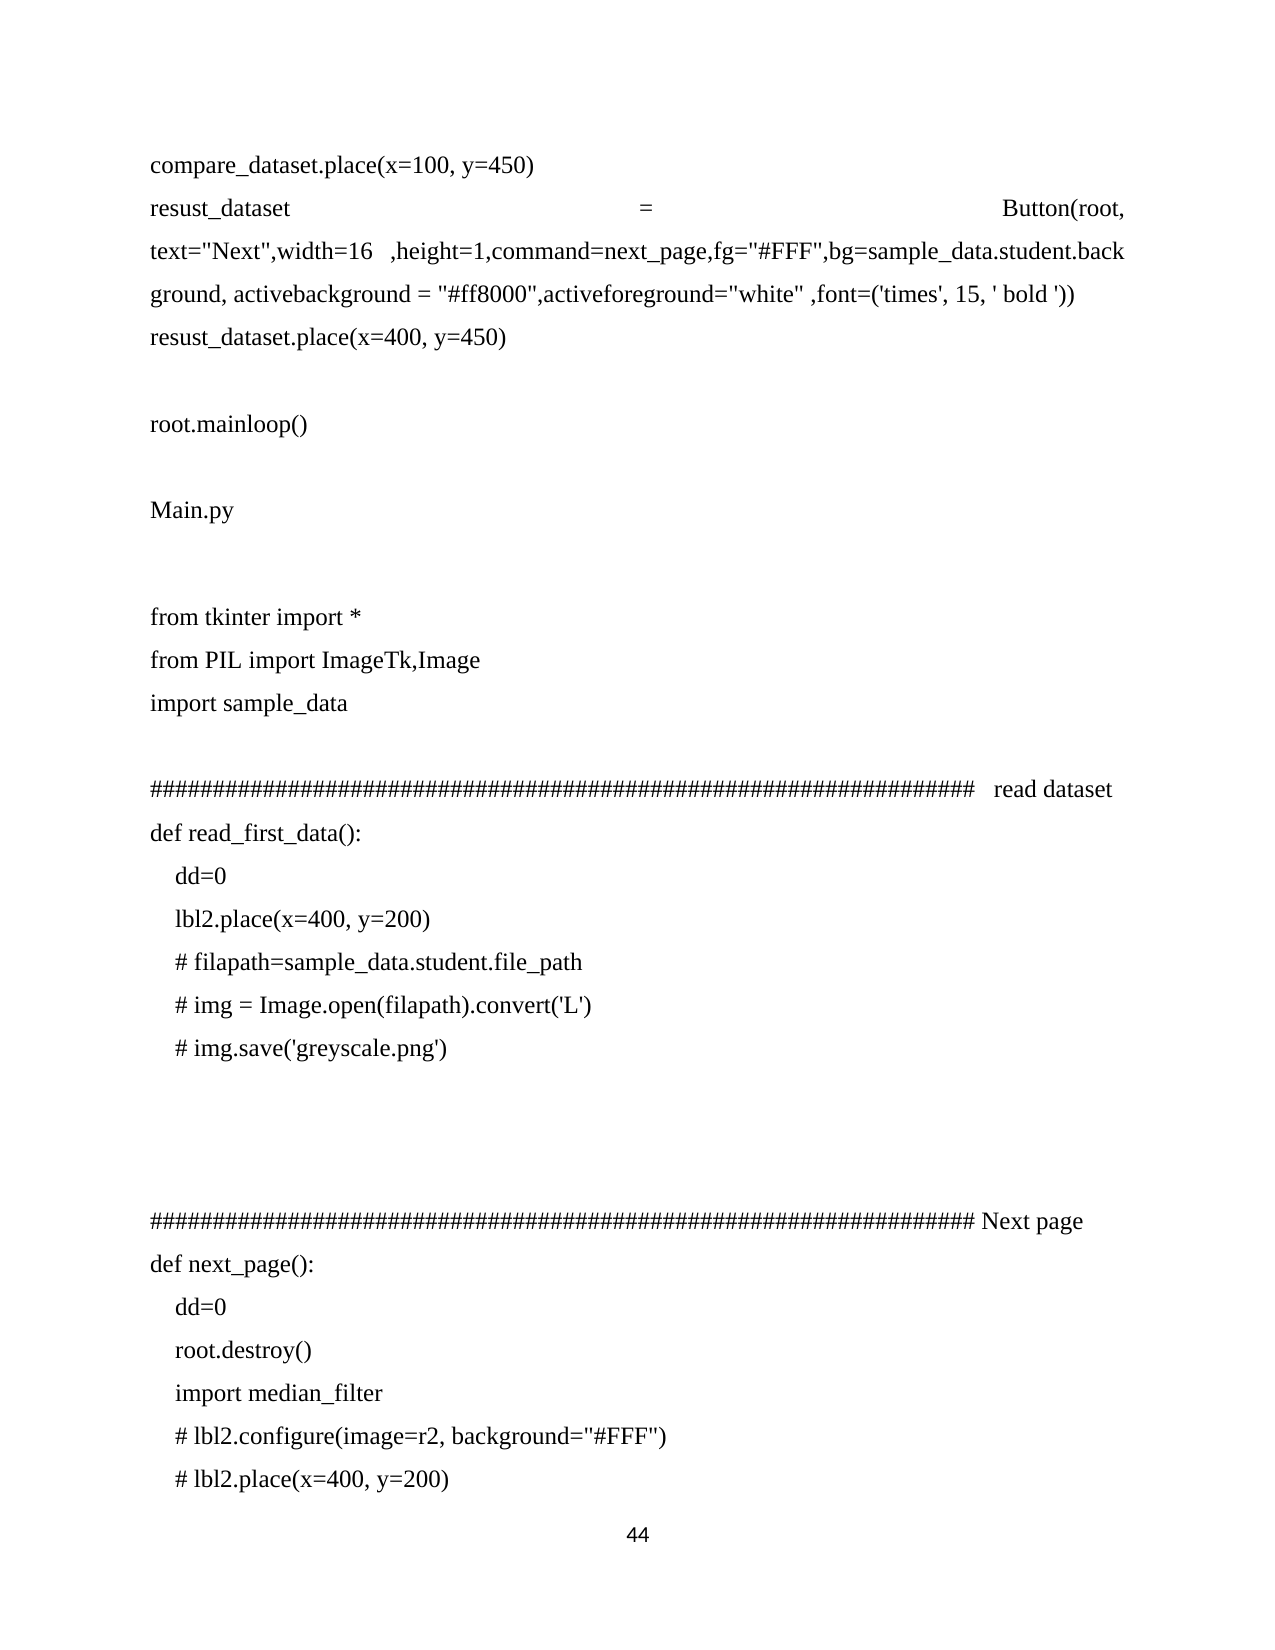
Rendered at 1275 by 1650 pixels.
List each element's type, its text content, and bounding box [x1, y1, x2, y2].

text def read_first_data(): [150, 818, 1125, 846]
text compare_dataset.place(x=100, y=450) [150, 150, 1125, 179]
text dd=0 [150, 861, 1125, 889]
text import median_filter [150, 1378, 1125, 1407]
text from tkinter import * [150, 602, 1125, 631]
text lbl2.place(x=400, y=200) [150, 904, 1125, 933]
text root.mainloop() [150, 409, 1125, 437]
text # img = Image.open(filapath).convert('L') [150, 990, 1125, 1019]
text ################################################################## read dataset [150, 774, 1125, 803]
text resust_dataset = Button(root, text="Next",width=16 ,height=1,command=next_page,fg="#FFF",bg=sample_data.student.background, activebackground = "#ff8000",activeforeground="white" ,font=('times', 15, ' bold ')) [150, 193, 1125, 308]
text def next_page(): [150, 1249, 1125, 1278]
text resust_dataset.place(x=400, y=450) [150, 322, 1125, 351]
text import sample_data [150, 688, 1125, 717]
text from PIL import ImageTk,Image [150, 645, 1125, 674]
text dd=0 [150, 1292, 1125, 1321]
text ################################################################## Next page [150, 1206, 1125, 1234]
text # filapath=sample_data.student.file_path [150, 947, 1125, 976]
text root.destroy() [150, 1335, 1125, 1364]
text Main.py [150, 495, 1125, 524]
text # img.save('greyscale.png') [150, 1033, 1125, 1062]
text # lbl2.place(x=400, y=200) [150, 1464, 1125, 1493]
text # lbl2.configure(image=r2, background="#FFF") [150, 1421, 1125, 1450]
